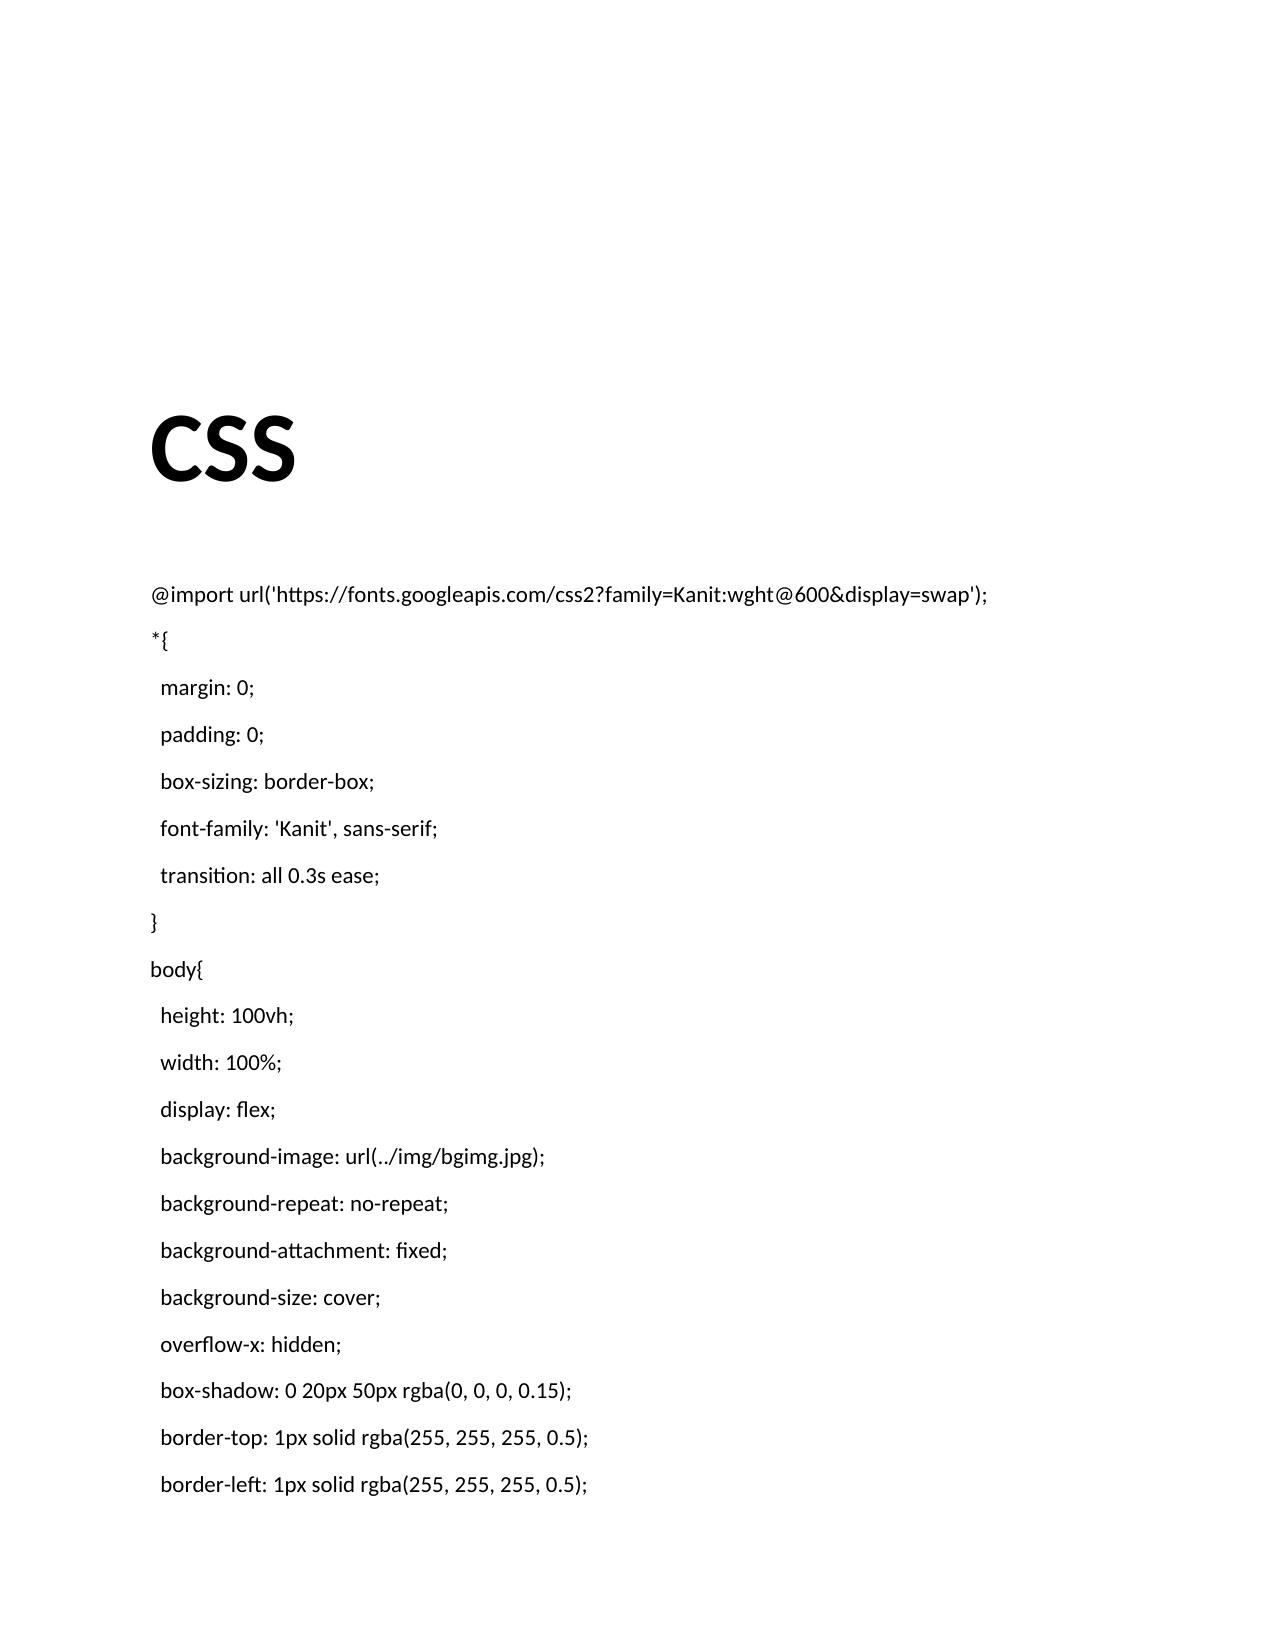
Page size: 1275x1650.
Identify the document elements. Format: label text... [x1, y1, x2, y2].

text *{ [150, 627, 1125, 654]
text padding: 0; [150, 720, 1125, 748]
text @import url('https://fonts.googleapis.com/css2?family=Kanit:wght@600&display=swap'); [150, 580, 1125, 608]
text } [150, 908, 1125, 936]
text border-top: 1px solid rgba(255, 255, 255, 0.5); [150, 1423, 1125, 1451]
text background-attachment: fixed; [150, 1236, 1125, 1264]
text overflow-x: hidden; [150, 1330, 1125, 1358]
text body{ [150, 955, 1125, 983]
text font-family: 'Kanit', sans-serif; [150, 814, 1125, 842]
text transition: all 0.3s ease; [150, 861, 1125, 889]
text width: 100%; [150, 1048, 1125, 1076]
text background-repeat: no-repeat; [150, 1189, 1125, 1217]
text margin: 0; [150, 673, 1125, 701]
text box-shadow: 0 20px 50px rgba(0, 0, 0, 0.15); [150, 1377, 1125, 1404]
text display: flex; [150, 1095, 1125, 1123]
text border-left: 1px solid rgba(255, 255, 255, 0.5); [150, 1470, 1125, 1498]
text background-image: url(../img/bgimg.jpg); [150, 1142, 1125, 1170]
text box-sizing: border-box; [150, 767, 1125, 795]
text height: 100vh; [150, 1002, 1125, 1029]
text CSS [150, 384, 1125, 506]
text background-size: cover; [150, 1283, 1125, 1311]
